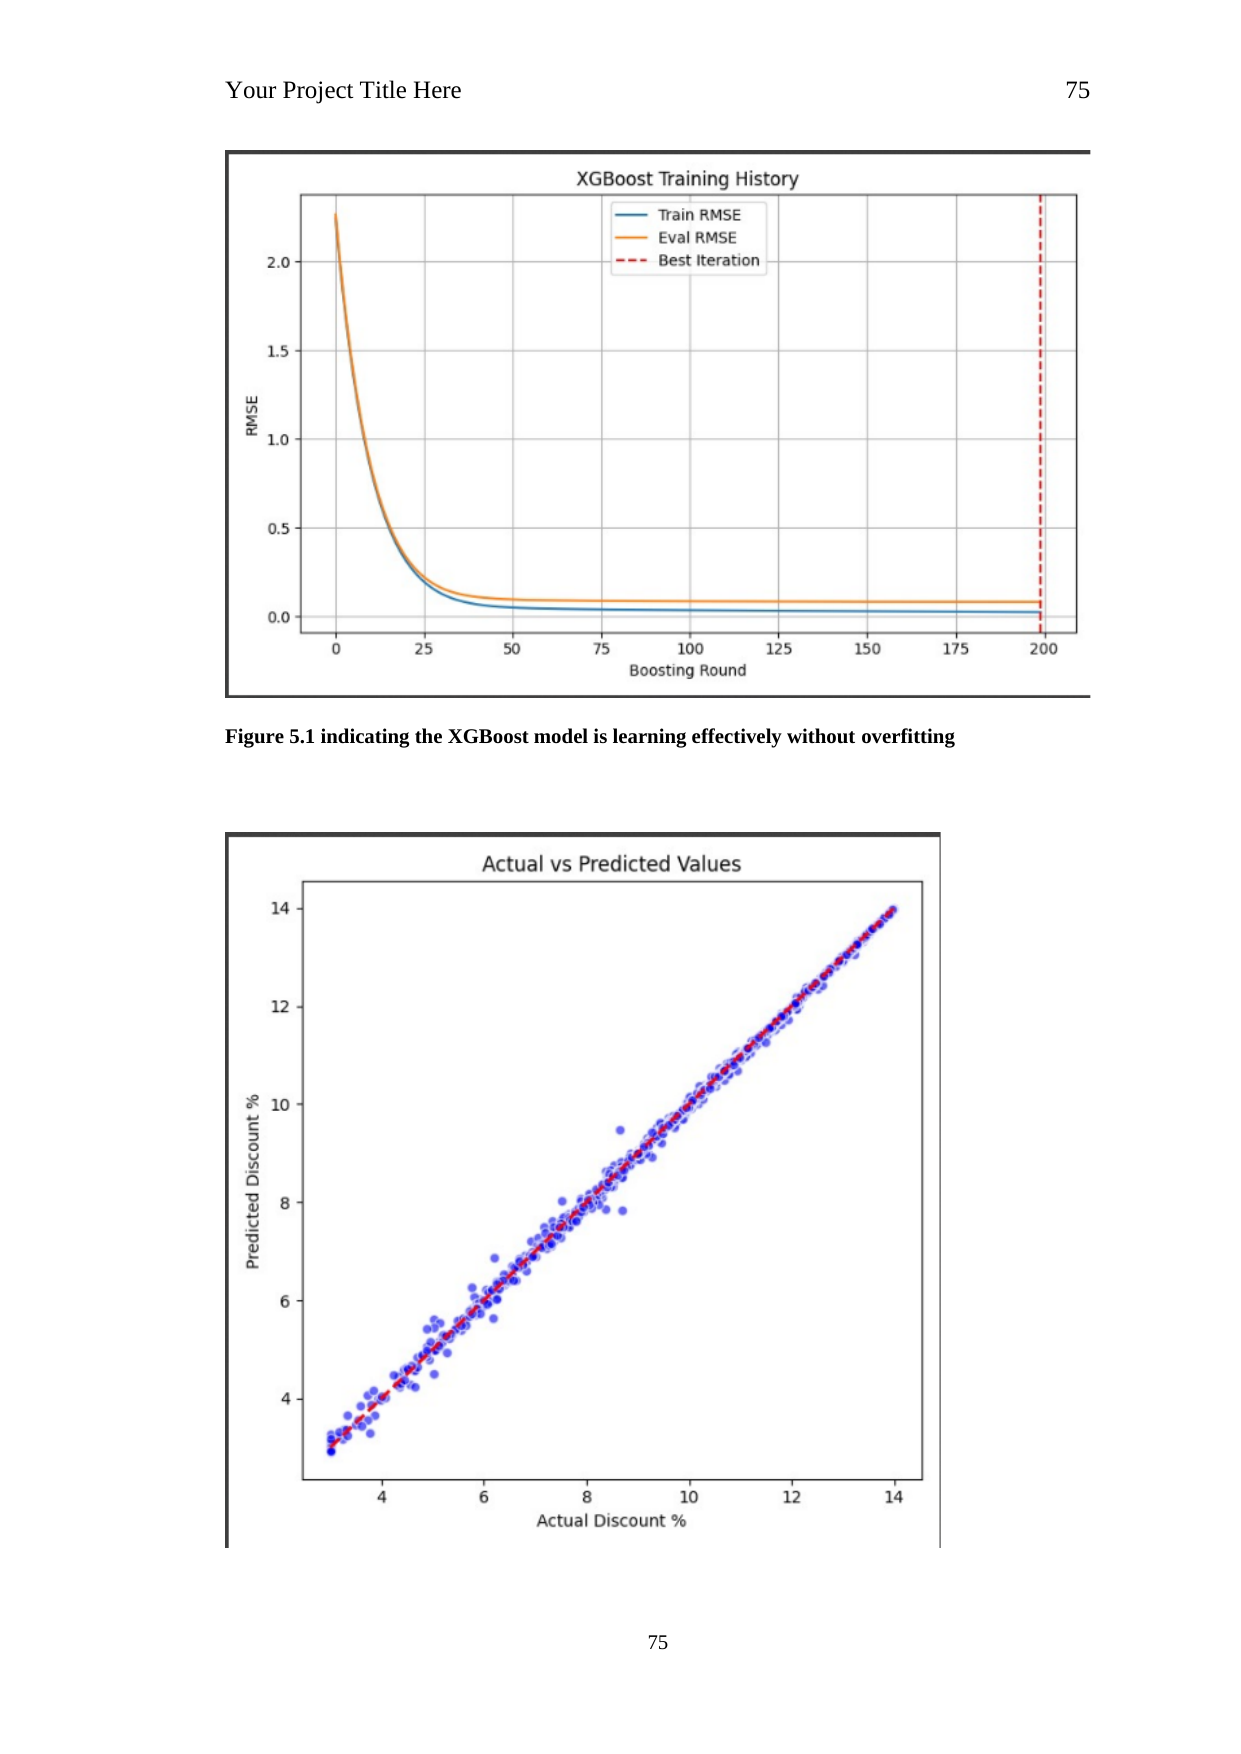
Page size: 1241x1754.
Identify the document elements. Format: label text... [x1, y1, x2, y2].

text Figure 5.1 indicating the XGBoost model is learning effectively without overfitting [225, 724, 1090, 748]
picture [225, 832, 941, 1548]
picture [225, 150, 1091, 698]
